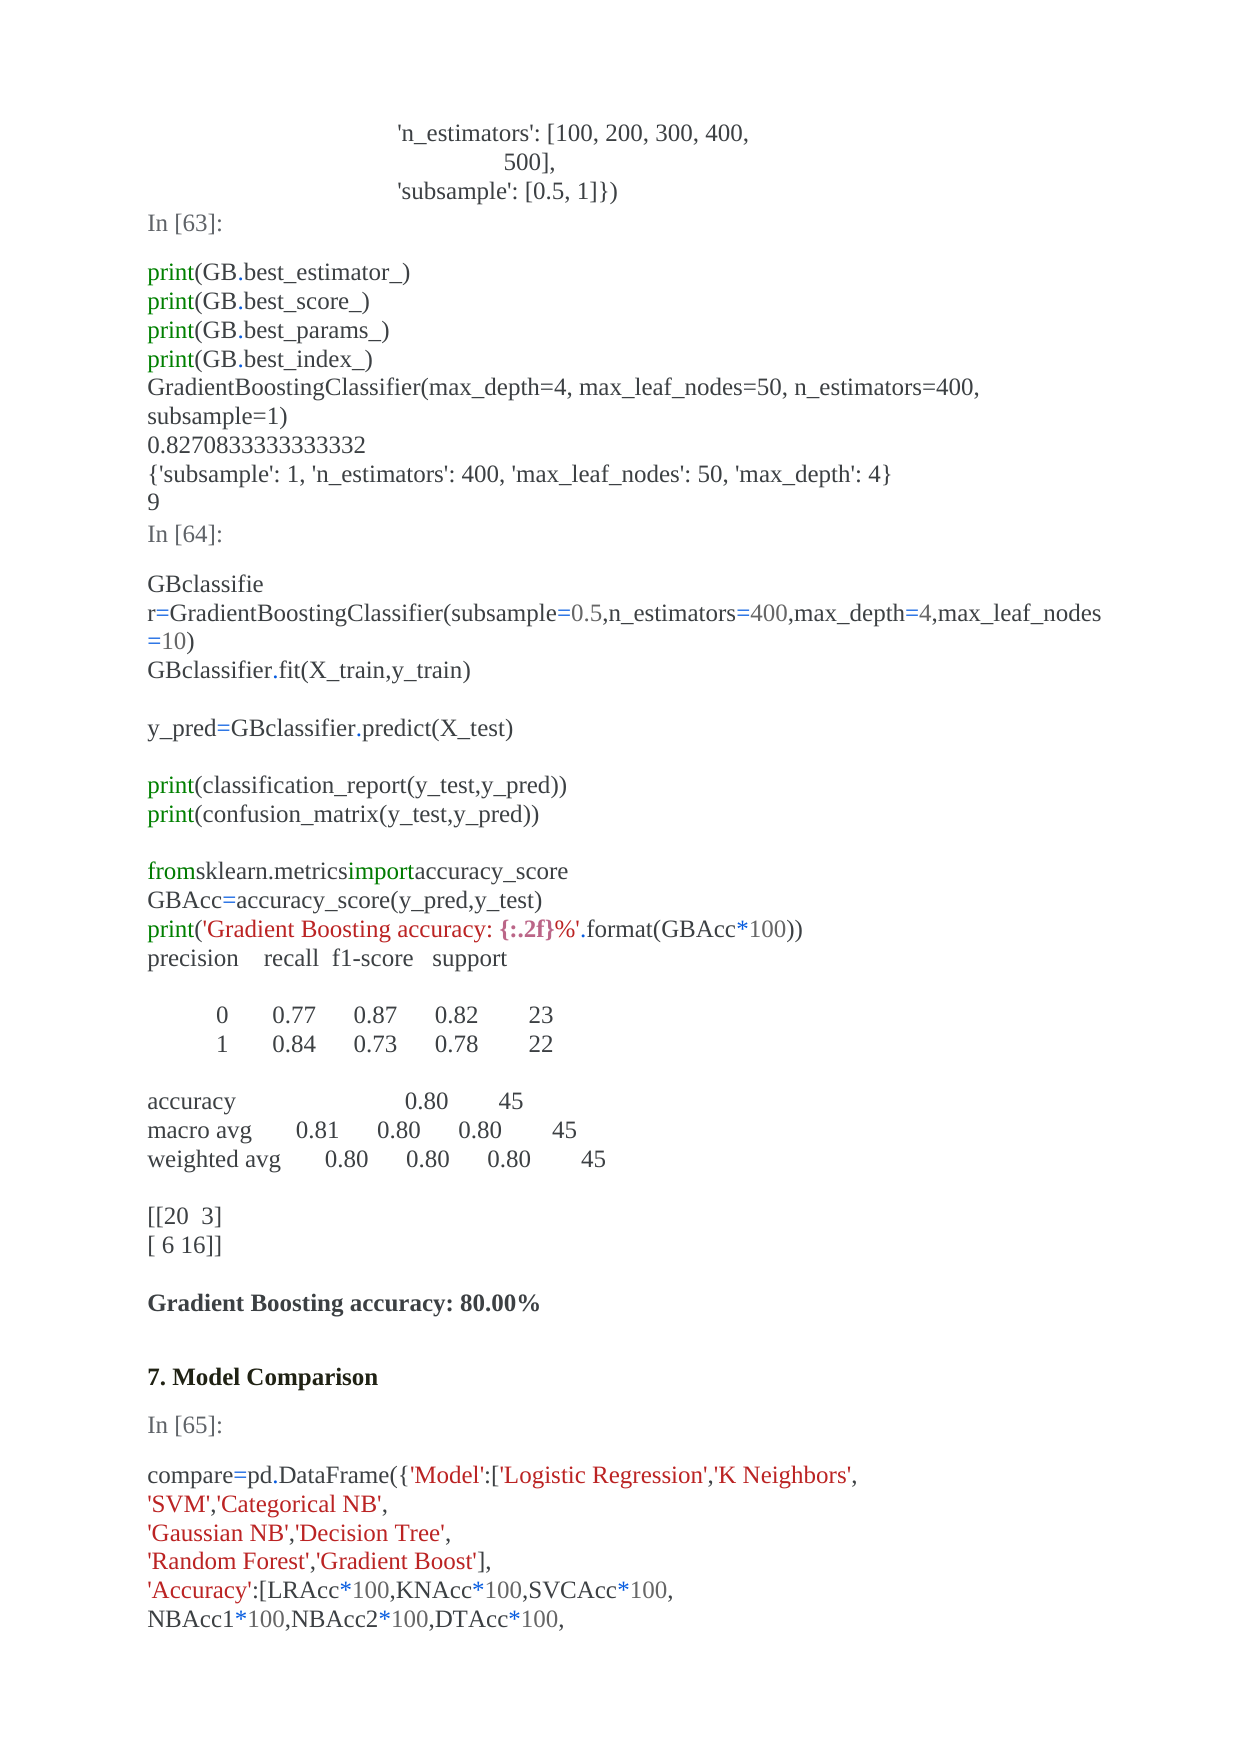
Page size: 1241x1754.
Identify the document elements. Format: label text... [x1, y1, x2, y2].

text print(confusion_matrix(y_test,y_pred)) [147, 799, 1107, 828]
text Gradient Boosting accuracy: 80.00% [147, 1288, 1107, 1316]
text GradientBoostingClassifier(max_depth=4, max_leaf_nodes=50, n_estimators=400, [147, 372, 1107, 401]
text print(GB.best_index_) [147, 344, 1107, 372]
text fromsklearn.metricsimportaccuracy_score [147, 856, 1107, 885]
text GBclassifier.fit(X_train,y_train) [147, 655, 1107, 684]
text 1 0.84 0.73 0.78 22 [147, 1029, 1107, 1058]
text accuracy 0.80 45 [147, 1086, 1107, 1115]
text NBAcc1*100,NBAcc2*100,DTAcc*100, [147, 1604, 1107, 1633]
text print(classification_report(y_test,y_pred)) [147, 770, 1107, 799]
text precision recall f1-score support [147, 943, 1107, 971]
text 'Random Forest','Gradient Boost'], [147, 1546, 1107, 1575]
text In [63]: [147, 205, 1107, 237]
text In [65]: [147, 1407, 1107, 1439]
text macro avg 0.81 0.80 0.80 45 [147, 1115, 1107, 1144]
text weighted avg 0.80 0.80 0.80 45 [147, 1144, 1107, 1173]
text 'n_estimators': [100, 200, 300, 400, [147, 118, 1107, 147]
text y_pred=GBclassifier.predict(X_test) [147, 713, 1107, 741]
subtitle 7. Model Comparison [147, 1362, 1107, 1391]
text subsample=1) [147, 401, 1107, 430]
text 'SVM','Categorical NB', [147, 1489, 1107, 1518]
text GBclassifier=GradientBoostingClassifier(subsample=0.5,n_estimators=400,max_depth=4,max_leaf_nodes=10) [147, 569, 1107, 655]
text 0.8270833333333332 [147, 430, 1107, 459]
text print(GB.best_score_) [147, 286, 1107, 315]
text print(GB.best_estimator_) [147, 257, 1107, 286]
text 'Accuracy':[LRAcc*100,KNAcc*100,SVCAcc*100, [147, 1575, 1107, 1604]
text {'subsample': 1, 'n_estimators': 400, 'max_leaf_nodes': 50, 'max_depth': 4} [147, 459, 1107, 487]
text 0 0.77 0.87 0.82 23 [147, 1000, 1107, 1029]
text [ 6 16]] [147, 1230, 1107, 1259]
text 500], [147, 147, 1107, 176]
text compare=pd.DataFrame({'Model':['Logistic Regression','K Neighbors', [147, 1460, 1107, 1489]
text 'subsample': [0.5, 1]}) [147, 176, 1107, 205]
text print('Gradient Boosting accuracy: {:.2f}%'.format(GBAcc*100)) [147, 914, 1107, 943]
text print(GB.best_params_) [147, 315, 1107, 344]
text GBAcc=accuracy_score(y_pred,y_test) [147, 885, 1107, 914]
text In [64]: [147, 516, 1107, 548]
text 9 [147, 487, 1107, 516]
text 'Gaussian NB','Decision Tree', [147, 1518, 1107, 1546]
text [[20 3] [147, 1201, 1107, 1230]
